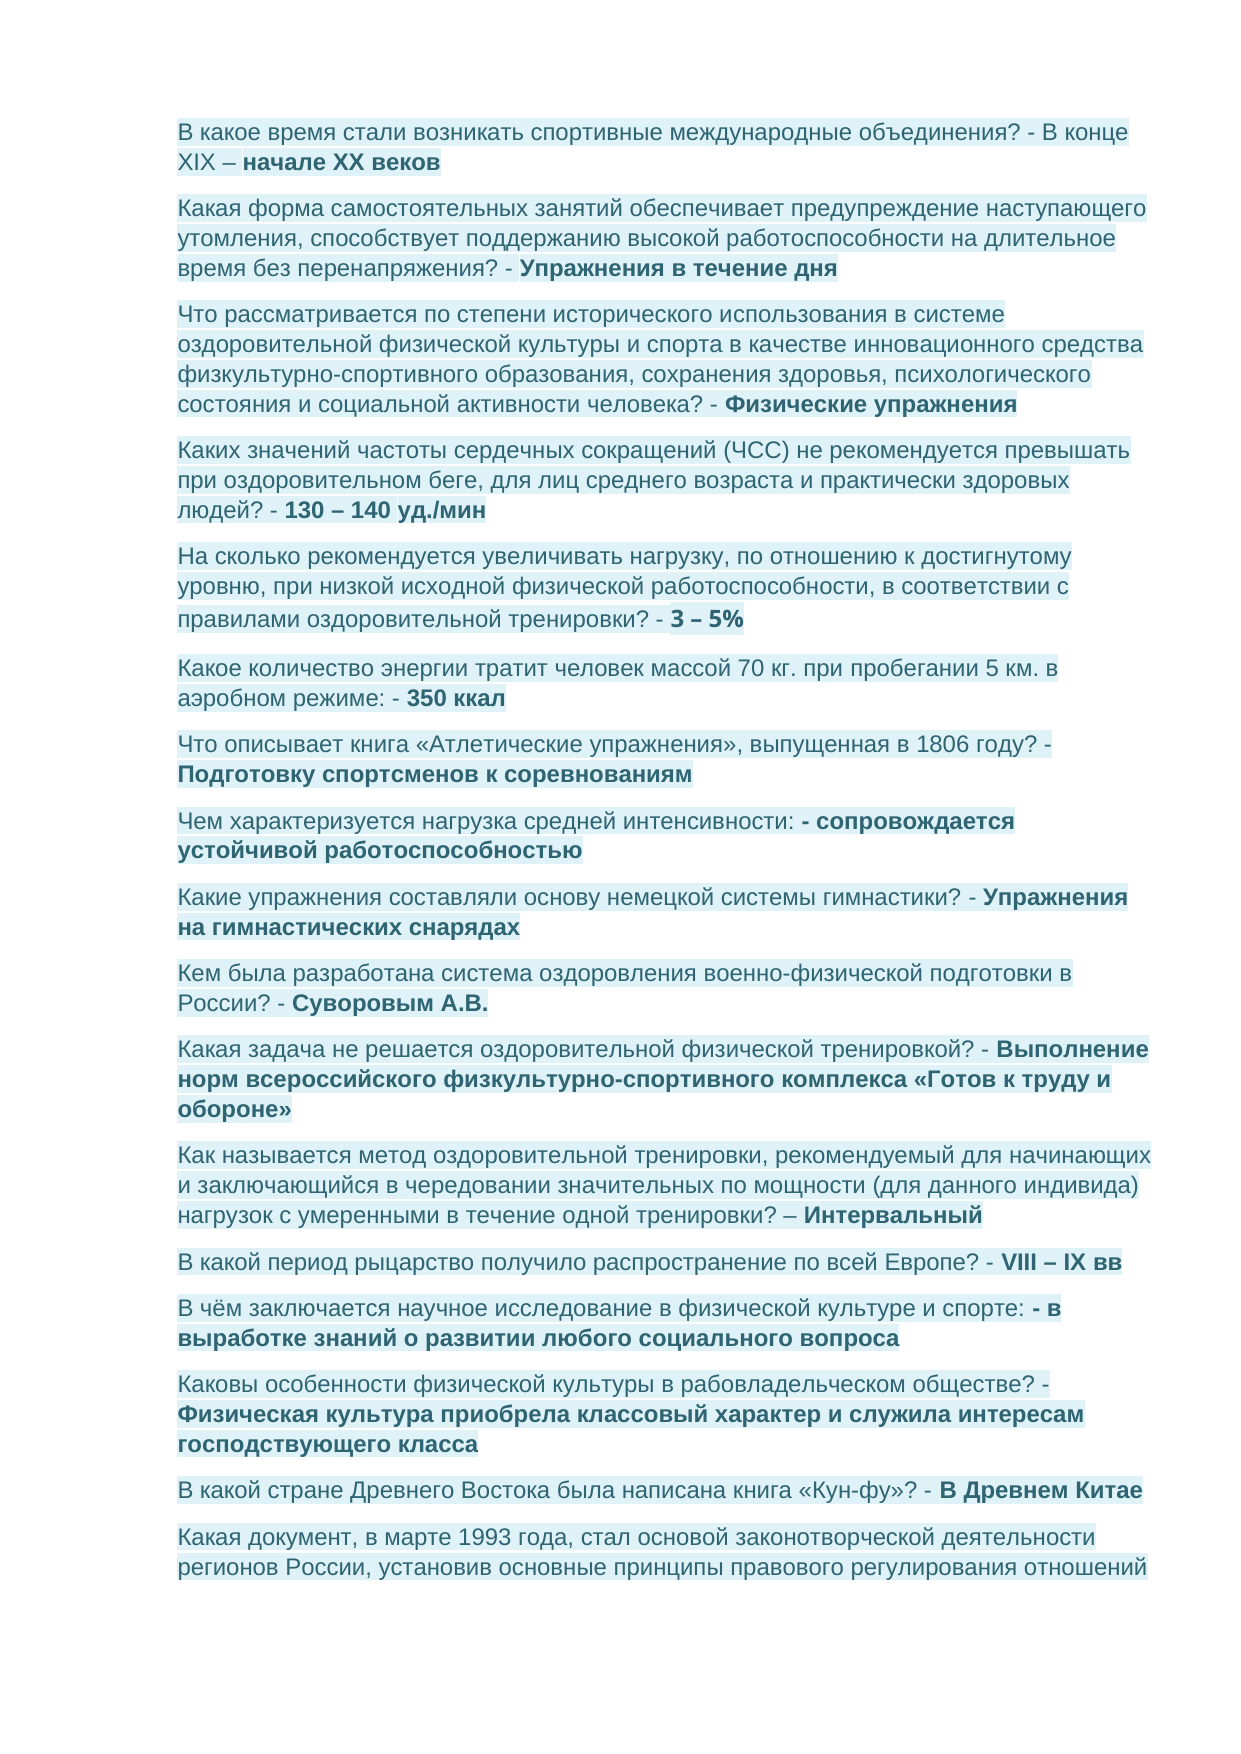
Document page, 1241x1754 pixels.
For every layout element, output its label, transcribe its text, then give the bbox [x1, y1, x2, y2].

text 3 – 5% [177, 542, 1152, 635]
